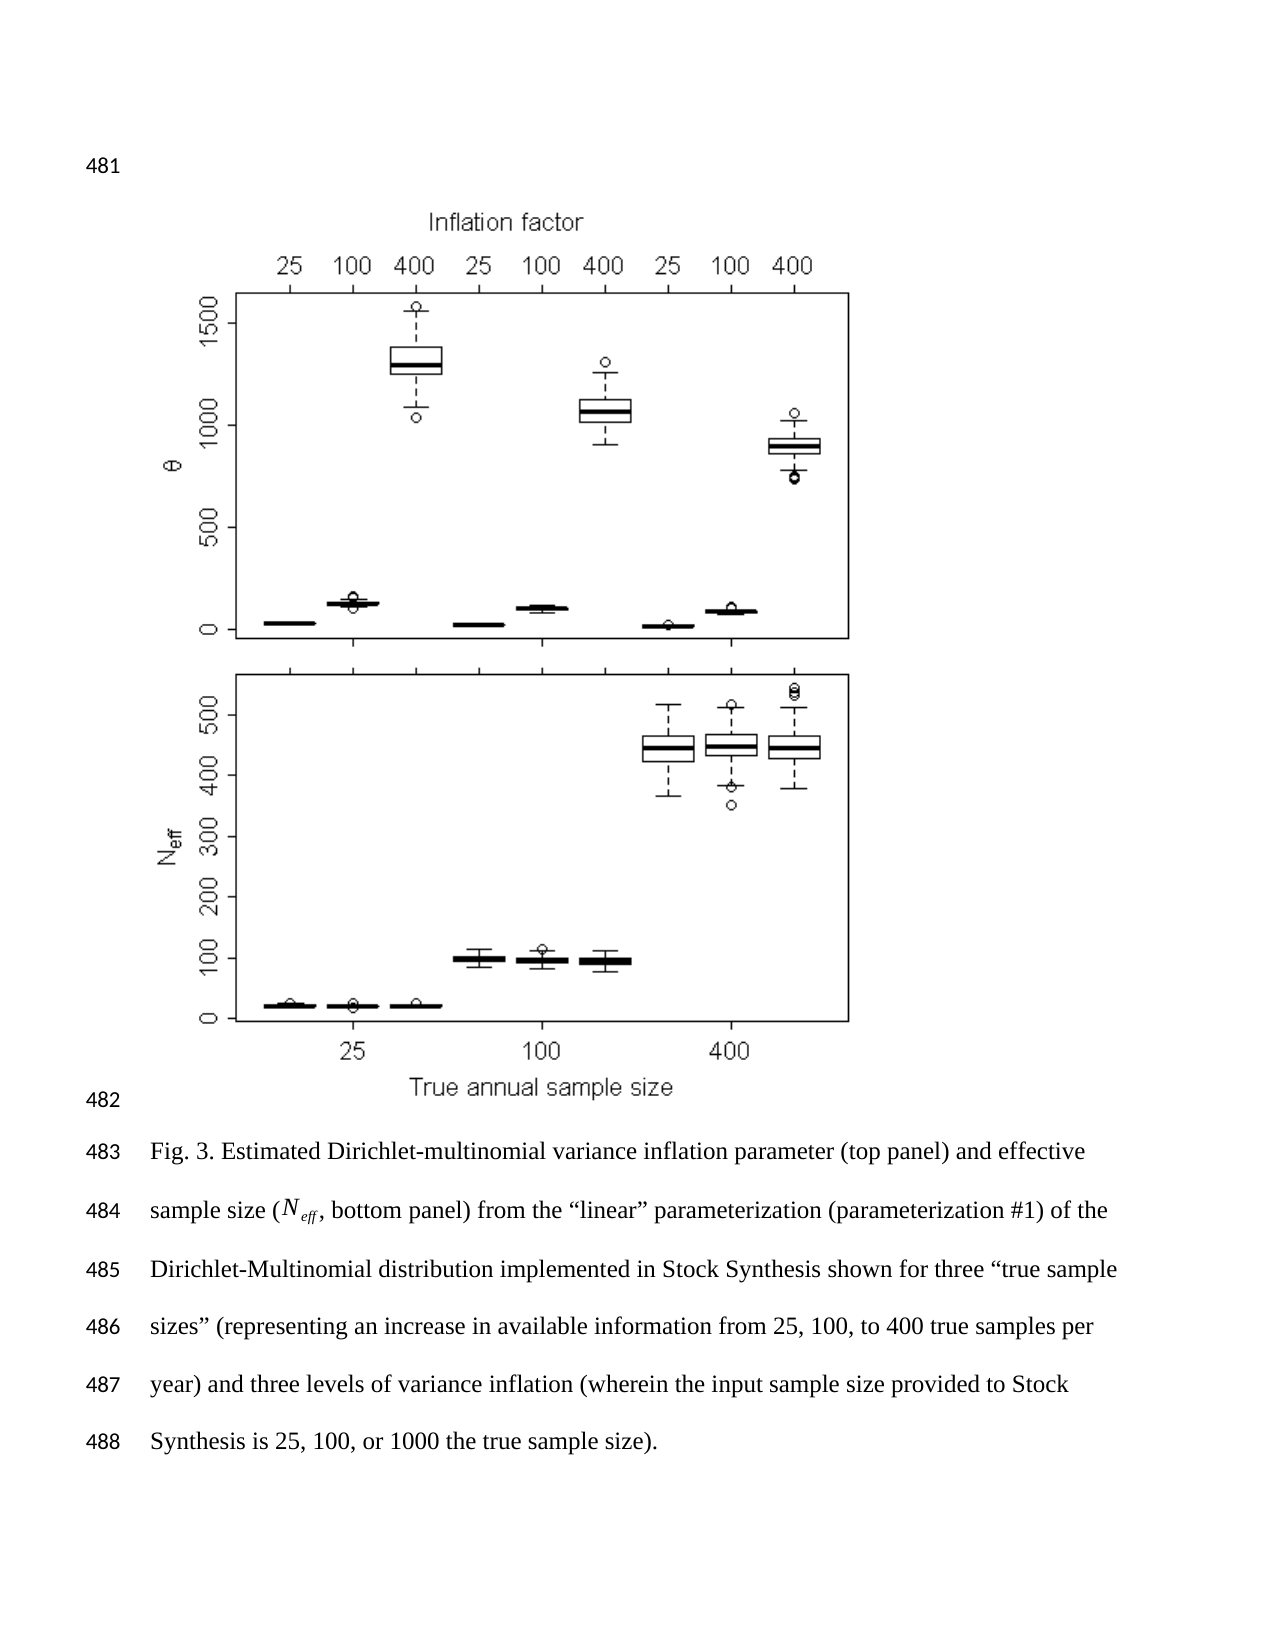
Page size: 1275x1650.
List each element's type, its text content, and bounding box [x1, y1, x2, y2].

text Fig. 3. Estimated Dirichlet-multinomial variance inflation parameter (top panel) and effective sample size (, bottom panel) from the “linear” parameterization (parameterization #1) of the Dirichlet-Multinomial distribution implemented in Stock Synthesis shown for three “true sample sizes” (representing an increase in available information from 25, 100, to 400 true samples per year) and three levels of variance inflation (wherein the input sample size provided to Stock Synthesis is 25, 100, or 1000 the true sample size). [150, 1136, 1125, 1455]
picture [150, 207, 863, 1108]
